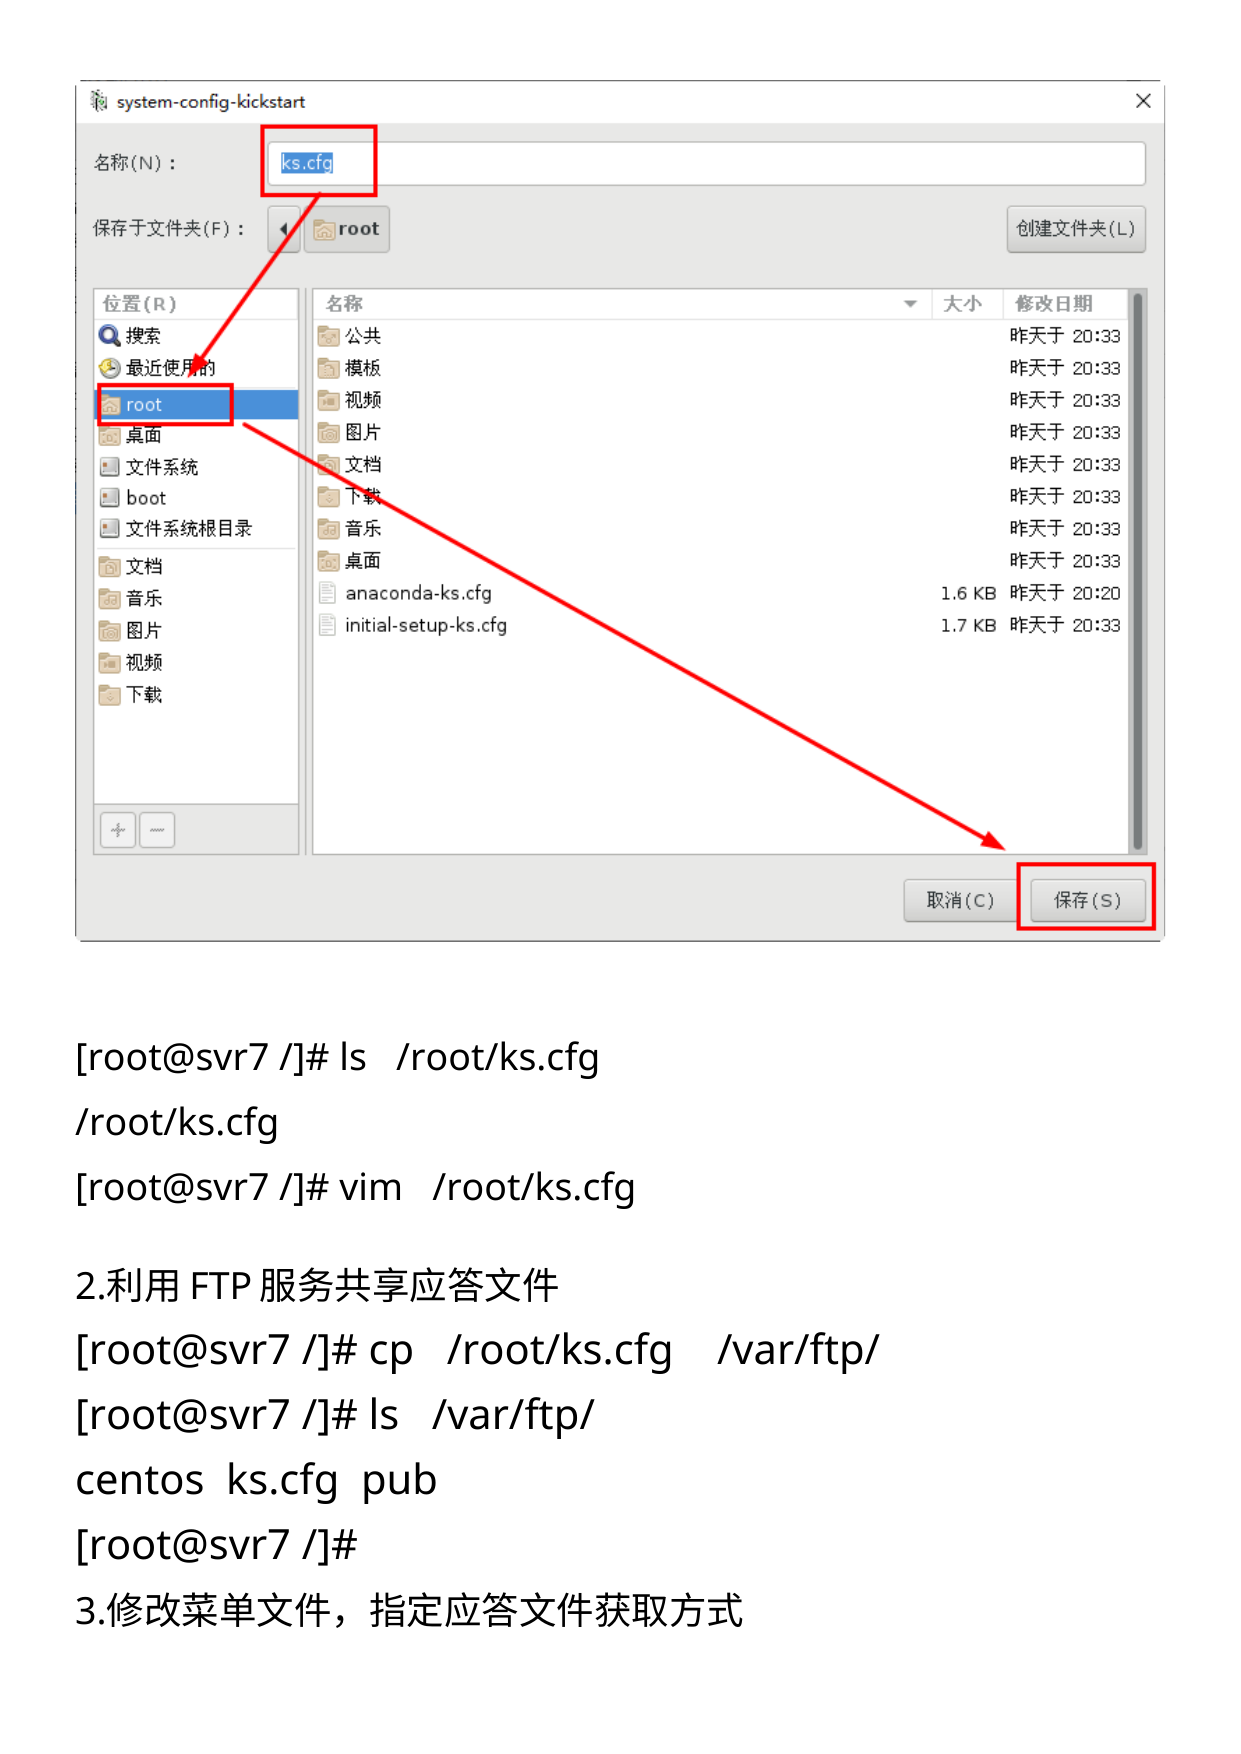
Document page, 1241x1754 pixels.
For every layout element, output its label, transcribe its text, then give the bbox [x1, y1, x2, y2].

text /root/ks.cfg [75, 1088, 1165, 1153]
picture [75, 80, 1166, 942]
text [root@svr7 /]# cp /root/ks.cfg /var/ftp/ [75, 1316, 1165, 1381]
text 3.修改菜单文件，指定应答文件获取方式 [75, 1576, 1165, 1641]
text [root@svr7 /]# ls /root/ks.cfg [75, 1023, 1165, 1088]
text [root@svr7 /]# vim /root/ks.cfg [75, 1153, 1165, 1218]
text centos ks.cfg pub [75, 1446, 1165, 1511]
text [root@svr7 /]# ls /var/ftp/ [75, 1381, 1165, 1446]
text 2.利用FTP服务共享应答文件 [75, 1251, 1165, 1316]
text [root@svr7 /]# [75, 1511, 1165, 1576]
